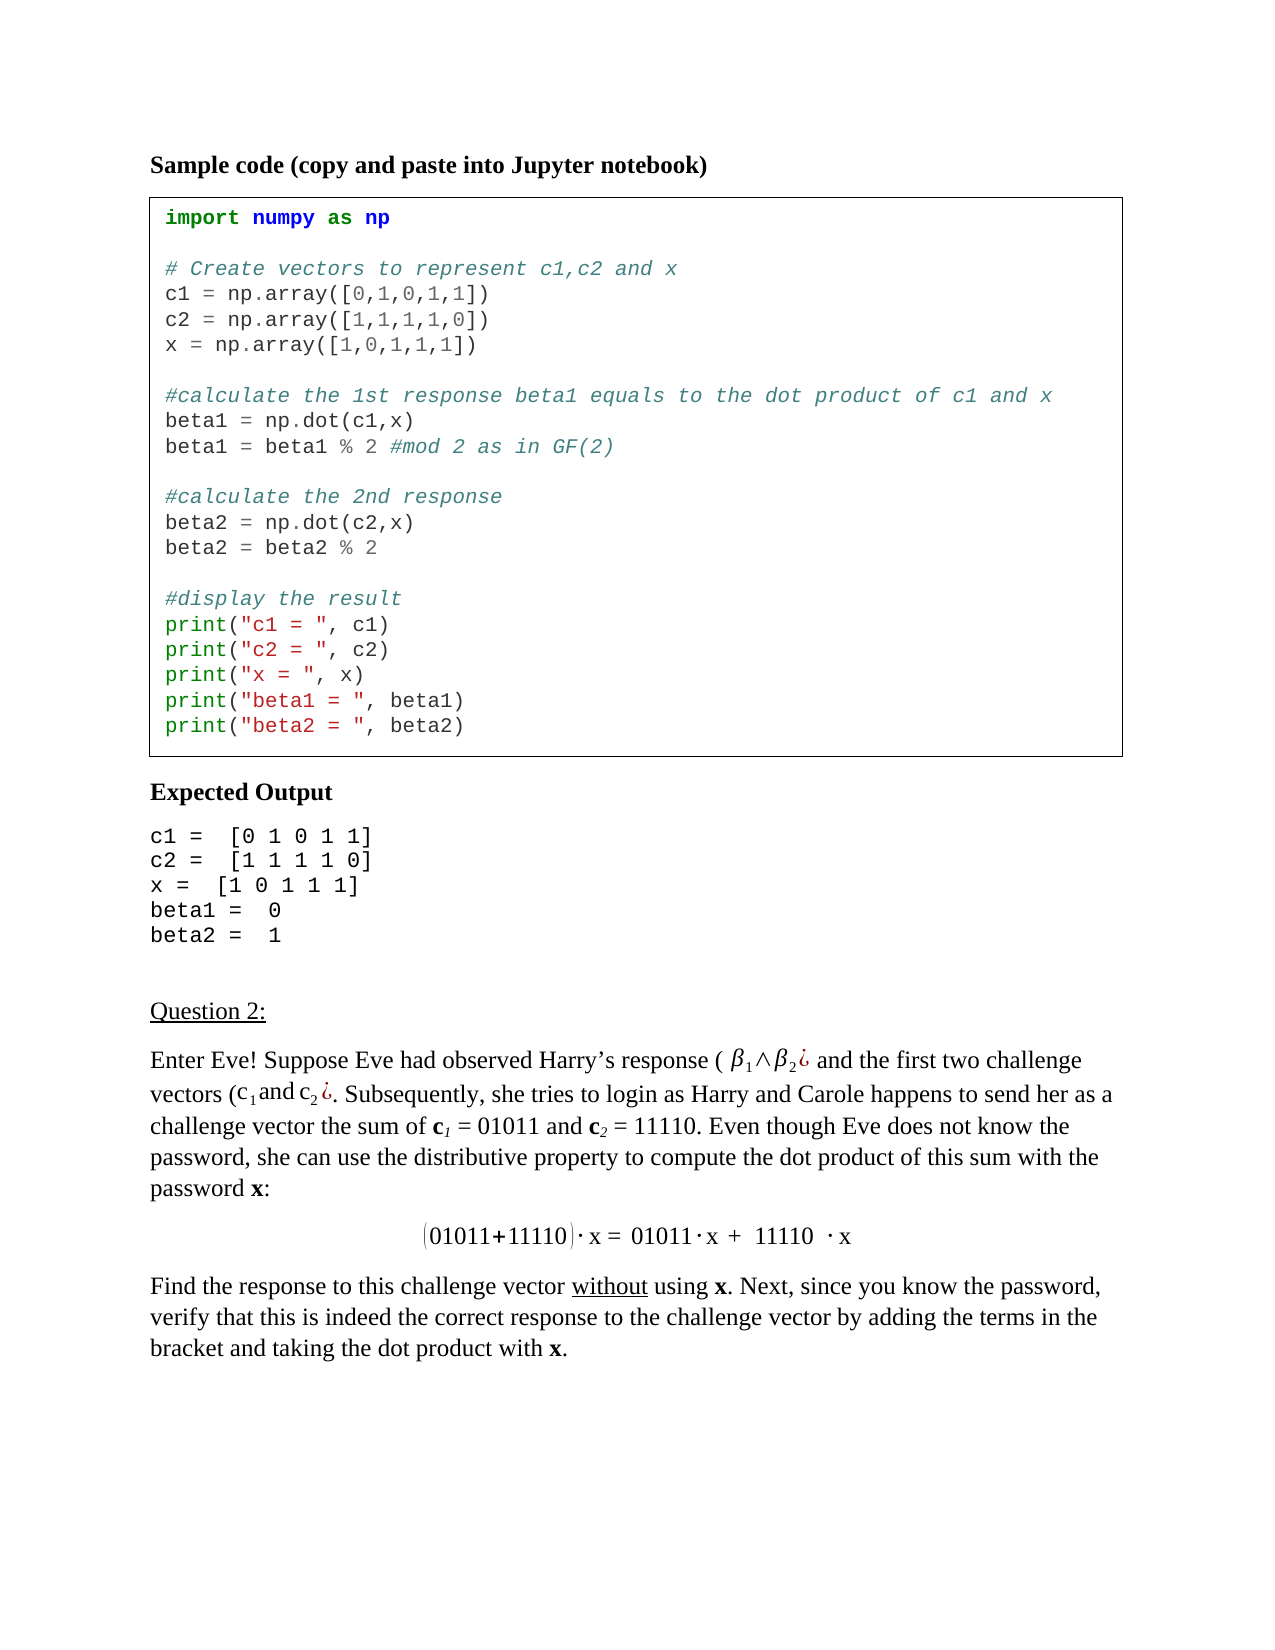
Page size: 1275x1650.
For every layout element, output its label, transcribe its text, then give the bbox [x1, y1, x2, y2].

text beta1 = 0 [150, 899, 1125, 924]
text beta2 = 1 [150, 924, 1125, 949]
text x = [1 0 1 1 1] [150, 874, 1125, 899]
text c1 = [0 1 0 1 1] [150, 825, 1125, 849]
text c2 = [1 1 1 1 0] [150, 849, 1125, 874]
text Question 2: [150, 996, 1125, 1025]
text Enter Eve! Suppose Eve had observed Harry’s response ( and the first two challenge vectors (. Subsequently, she tries to login as Harry and Carole happens to send her as a challenge vector the sum of c1 = 01011 and c2 = 11110. Even though Eve does not know the password, she can use the distributive property to compute the dot product of this sum with the password x: [150, 1044, 1125, 1202]
text Expected Output [150, 777, 1125, 806]
text Find the response to this challenge vector without using x. Next, since you know the password, verify that this is indeed the correct response to the challenge vector by adding the terms in the bracket and taking the dot product with x. [150, 1271, 1125, 1362]
text Sample code (copy and paste into Jupyter notebook) [150, 150, 1125, 179]
